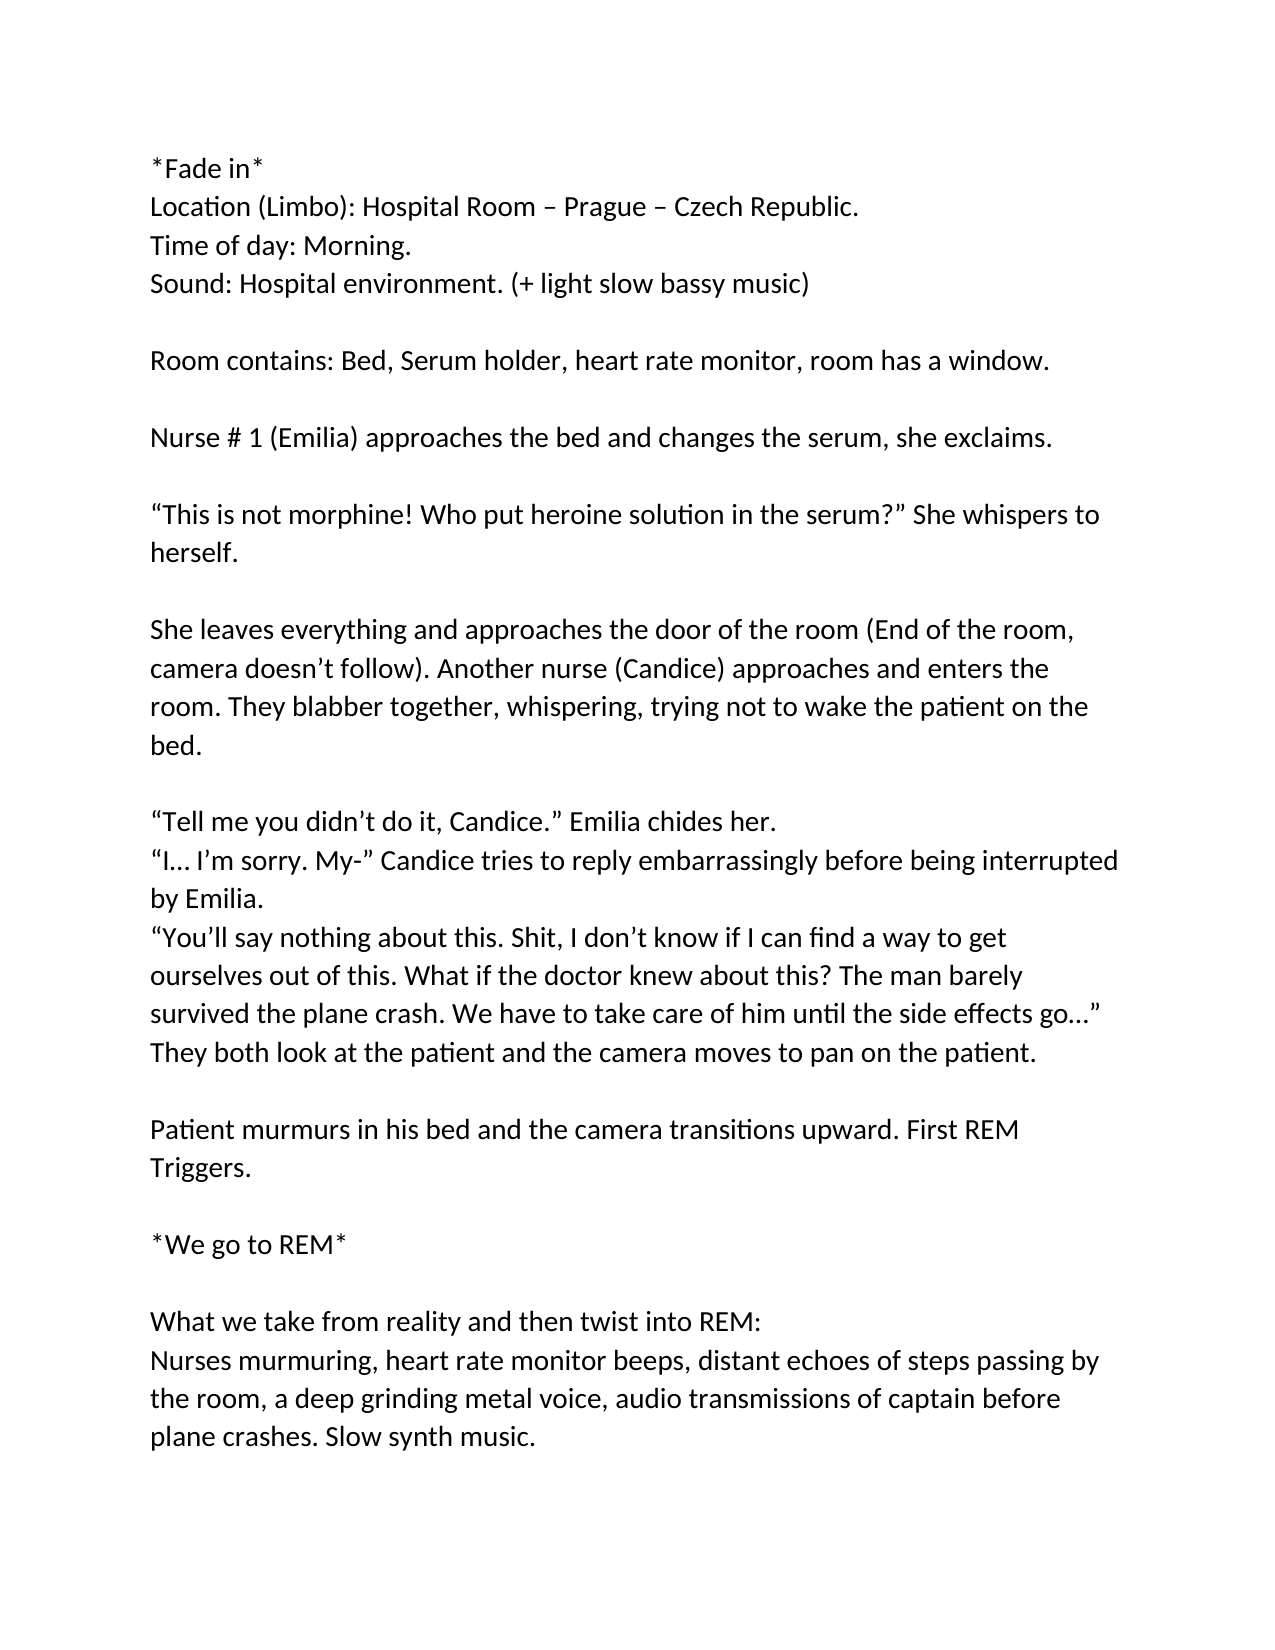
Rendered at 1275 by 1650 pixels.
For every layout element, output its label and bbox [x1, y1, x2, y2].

text [150, 150, 1125, 1492]
